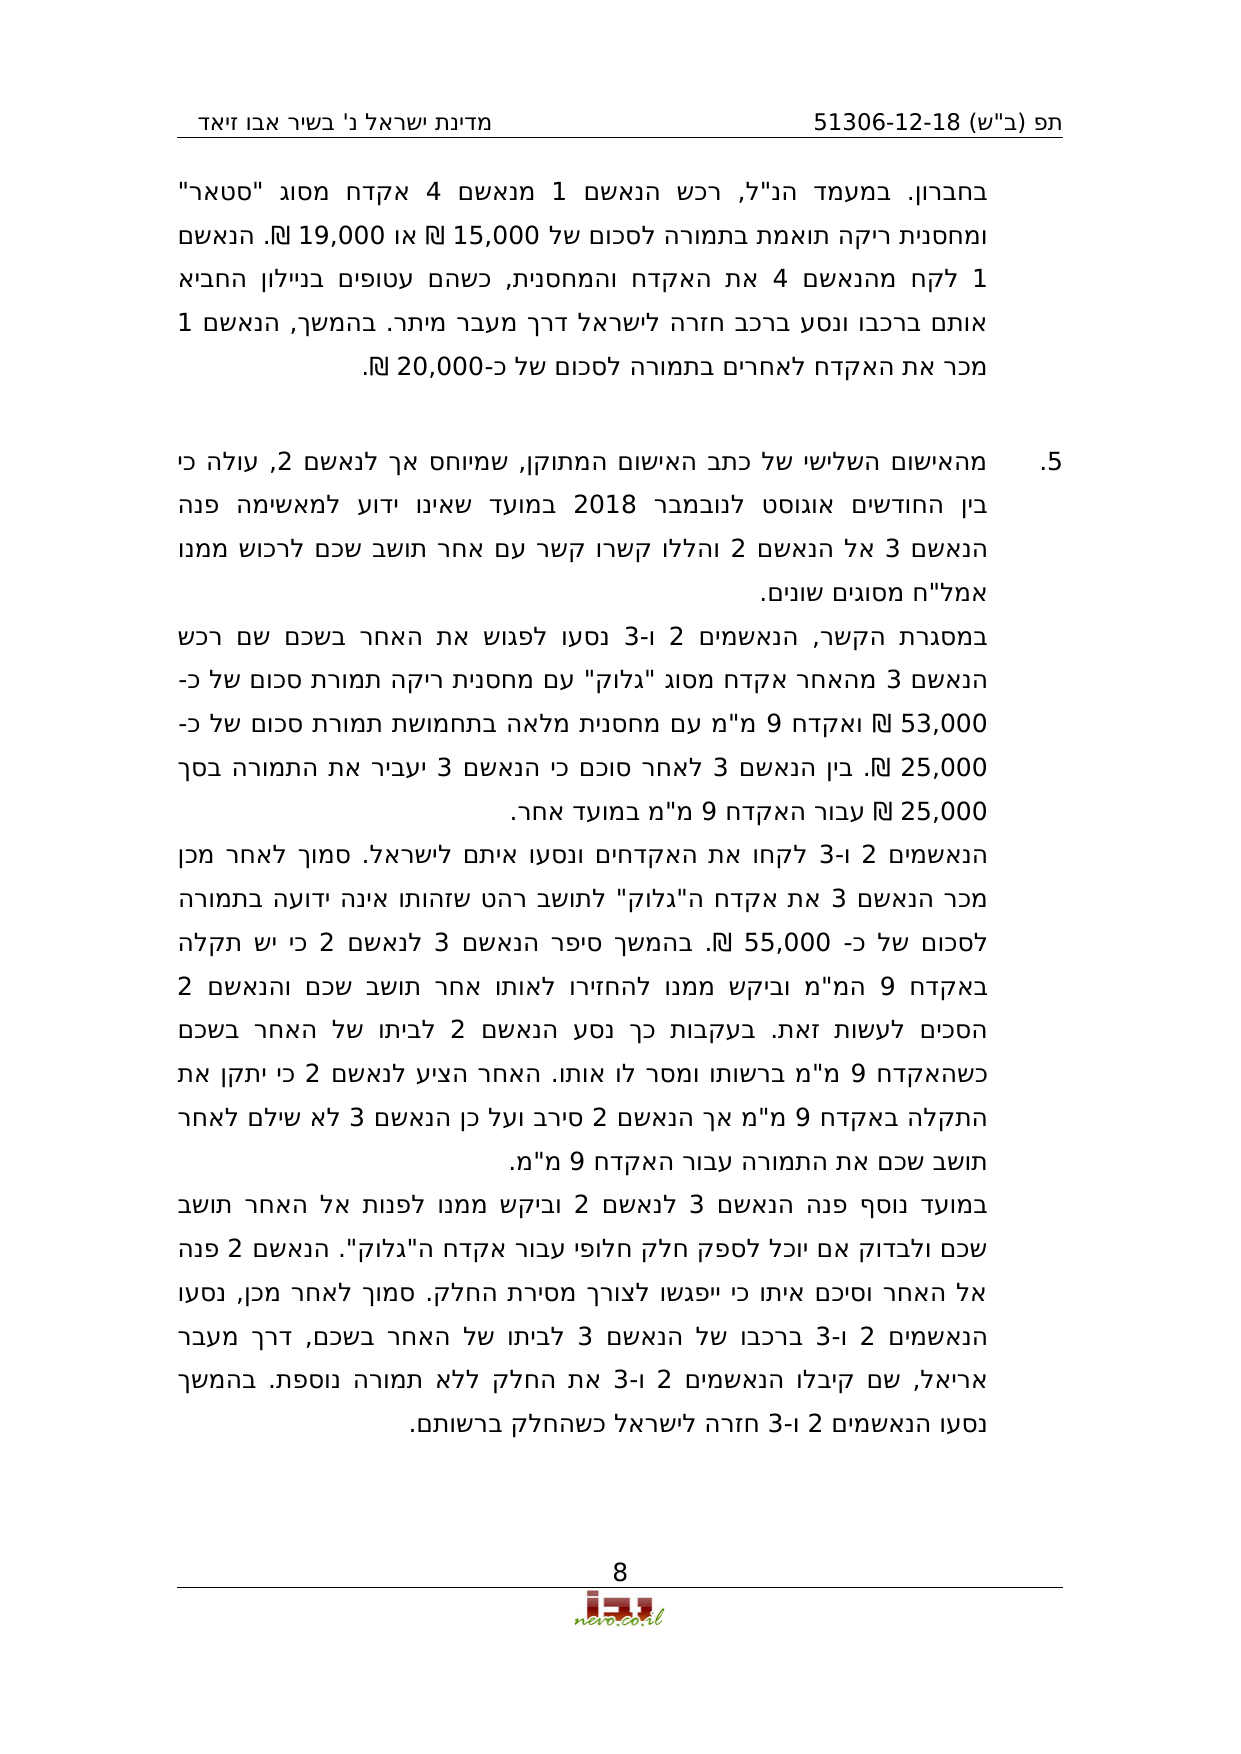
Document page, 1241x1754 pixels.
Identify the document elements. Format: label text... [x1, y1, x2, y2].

text במועד נוסף פנה הנאשם 3 לנאשם 2 וביקש ממנו לפנות אל האחר תושב שכם ולבדוק אם יוכל לספק חלק חלופי עבור אקדח ה"גלוק". הנאשם 2 פנה אל האחר וסיכם איתו כי ייפגשו לצורך מסירת החלק. סמוך לאחר מכן, נסעו הנאשמים 2 ו-3 ברכבו של הנאשם 3 לביתו של האחר בשכם, דרך מעבר אריאל, שם קיבלו הנאשמים 2 ו-3 את החלק ללא תמורה נוספת. בהמשך נסעו הנאשמים 2 ו-3 חזרה לישראל כשהחלק ברשותם. [177, 1191, 988, 1439]
text הנאשמים 2 ו-3 לקחו את האקדחים ונסעו איתם לישראל. סמוך לאחר מכן מכר הנאשם 3 את אקדח ה"גלוק" לתושב רהט שזהותו אינה ידועה בתמורה לסכום של כ- 55,000 ₪. בהמשך סיפר הנאשם 3 לנאשם 2 כי יש תקלה באקדח 9 המ"מ וביקש ממנו להחזירו לאותו אחר תושב שכם והנאשם 2 הסכים לעשות זאת. בעקבות כך נסע הנאשם 2 לביתו של האחר בשכם כשהאקדח 9 מ"מ ברשותו ומסר לו אותו. האחר הציע לנאשם 2 כי יתקן את התקלה באקדח 9 מ"מ אך הנאשם 2 סירב ועל כן הנאשם 3 לא שילם לאחר תושב שכם את התמורה עבור האקדח 9 מ"מ. [177, 841, 988, 1176]
text במסגרת הקשר, הנאשמים 2 ו-3 נסעו לפגוש את האחר בשכם שם רכש הנאשם 3 מהאחר אקדח מסוג "גלוק" עם מחסנית ריקה תמורת סכום של כ-53,000 ₪ ואקדח 9 מ"מ עם מחסנית מלאה בתחמושת תמורת סכום של כ-25,000 ₪. בין הנאשם 3 לאחר סוכם כי הנאשם 3 יעביר את התמורה בסך 25,000 ₪ עבור האקדח 9 מ"מ במועד אחר. [177, 622, 988, 826]
text 5. מהאישום השלישי של כתב האישום המתוקן, שמיוחס אך לנאשם 2, עולה כי בין החודשים אוגוסט לנובמבר 2018 במועד שאינו ידוע למאשימה פנה הנאשם 3 אל הנאשם 2 והללו קשרו קשר עם אחר תושב שכם לרכוש ממנו אמל"ח מסוגים שונים. [177, 447, 1063, 607]
picture [574, 1590, 666, 1627]
